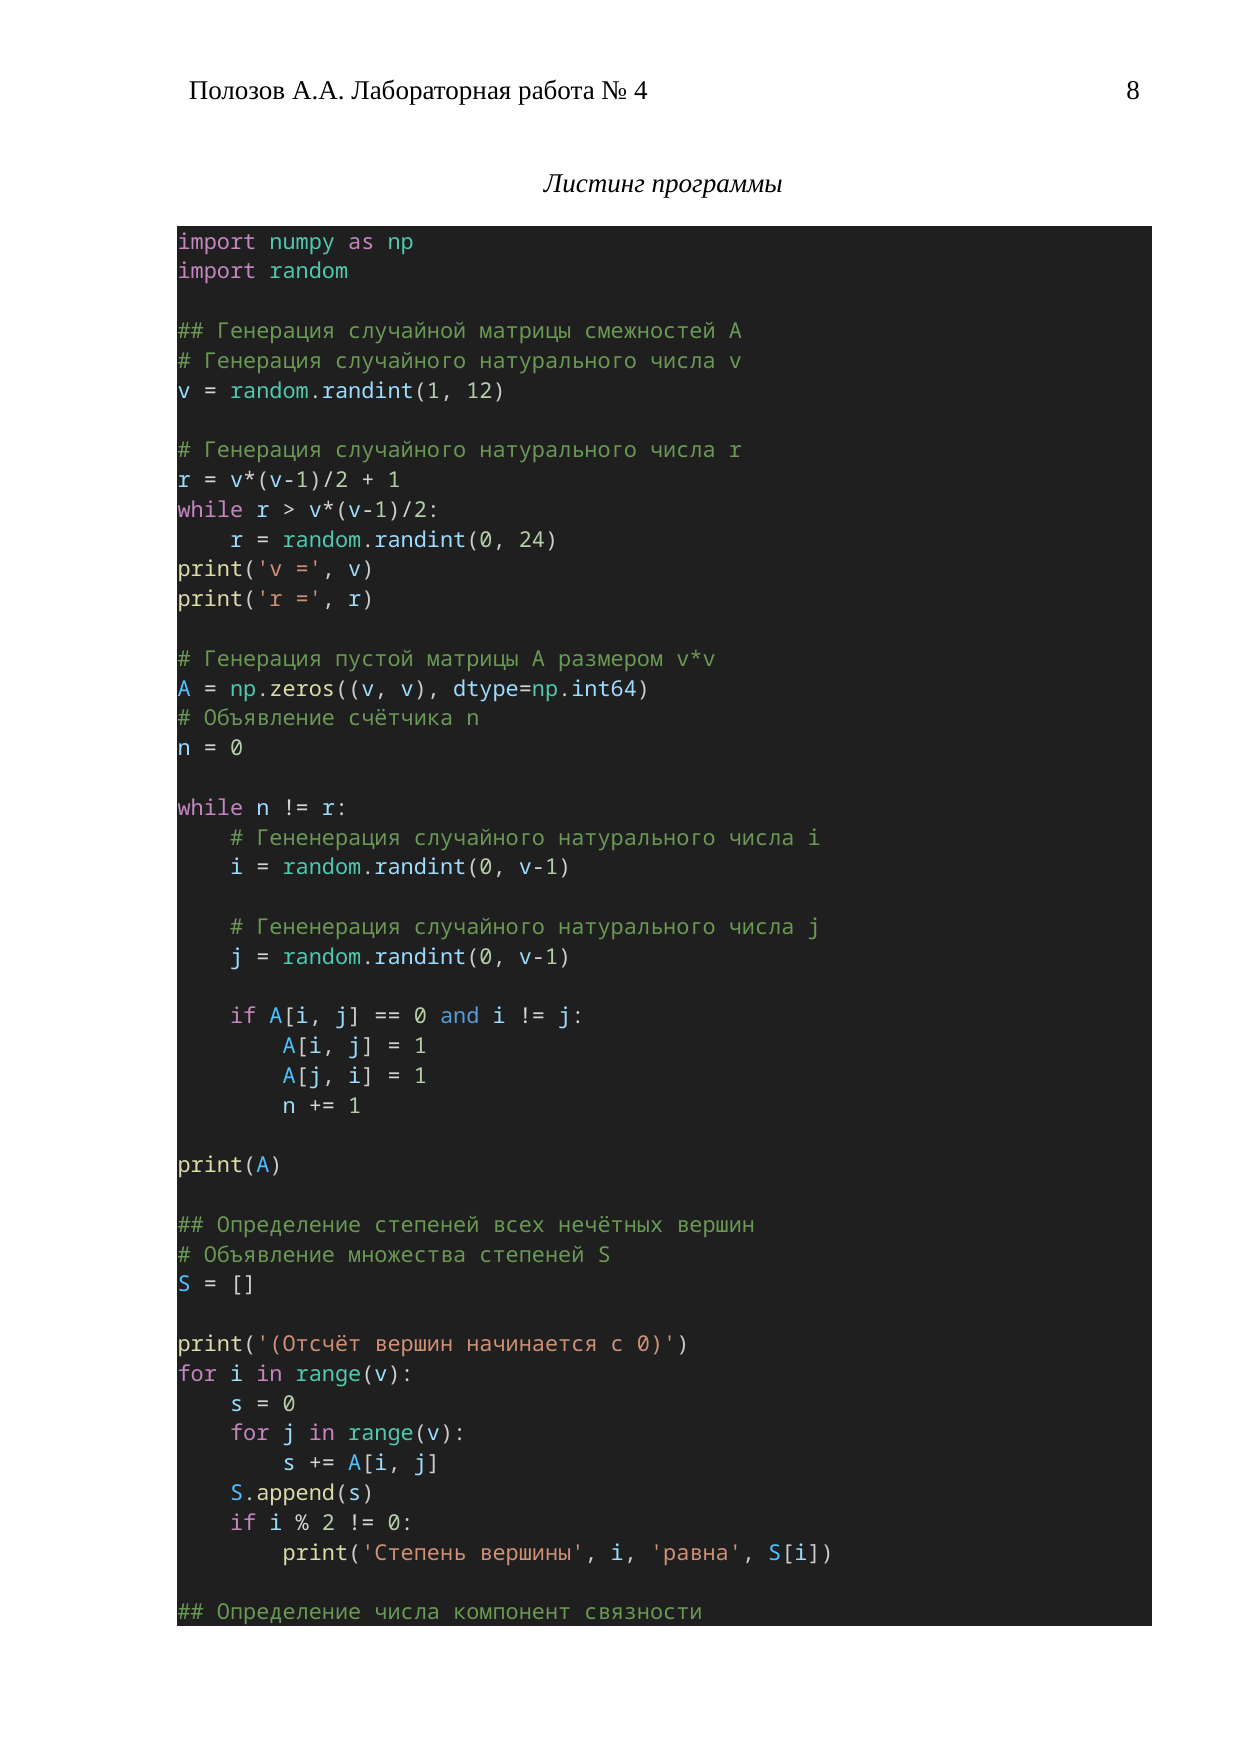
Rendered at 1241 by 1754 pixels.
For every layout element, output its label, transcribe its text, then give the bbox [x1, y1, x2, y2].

text import random [177, 256, 1152, 285]
text ## Генерация случайной матрицы смежностей A [177, 315, 1152, 345]
text r = v*(v-1)/2 + 1 [177, 464, 1152, 494]
text import numpy as np [177, 226, 1152, 256]
text # Объявление множества степеней S [177, 1239, 1152, 1268]
text print(A) [177, 1149, 1152, 1179]
text r = random.randint(0, 24) [177, 524, 1152, 553]
text if i % 2 != 0: [177, 1507, 1152, 1537]
text print('v =', v) [177, 553, 1152, 583]
text # Генерация случайного натурального числа r [177, 434, 1152, 464]
text print('r =', r) [177, 583, 1152, 613]
text j = random.randint(0, v-1) [177, 941, 1152, 971]
text A[i, j] = 1 [177, 1030, 1152, 1060]
text if A[i, j] == 0 and i != j: [177, 1000, 1152, 1030]
text # Гененерация случайного натурального числа j [177, 911, 1152, 941]
text print('Степень вершины', i, 'равна', S[i]) [177, 1537, 1152, 1566]
text print('(Отсчёт вершин начинается с 0)') [177, 1328, 1152, 1358]
text A[j, i] = 1 [177, 1060, 1152, 1090]
text A = np.zeros((v, v), dtype=np.int64) [177, 673, 1152, 702]
subtitle Листинг программы [177, 167, 1152, 198]
text s = 0 [177, 1388, 1152, 1417]
text while r > v*(v-1)/2: [177, 494, 1152, 524]
text # Объявление счётчика n [177, 702, 1152, 732]
text # Гененерация случайного натурального числа i [177, 822, 1152, 851]
text s += A[i, j] [177, 1447, 1152, 1477]
text # Генерация случайного натурального числа v [177, 345, 1152, 375]
text ## Определение степеней всех нечётных вершин [177, 1209, 1152, 1239]
text for i in range(v): [177, 1358, 1152, 1388]
text n = 0 [177, 732, 1152, 762]
text S.append(s) [177, 1477, 1152, 1507]
text # Генерация пустой матрицы A размером v*v [177, 643, 1152, 673]
text ## Определение числа компонент связности [177, 1596, 1152, 1626]
text while n != r: [177, 792, 1152, 822]
text S = [] [177, 1268, 1152, 1298]
text for j in range(v): [177, 1417, 1152, 1447]
text n += 1 [177, 1090, 1152, 1119]
text i = random.randint(0, v-1) [177, 851, 1152, 881]
text v = random.randint(1, 12) [177, 375, 1152, 404]
